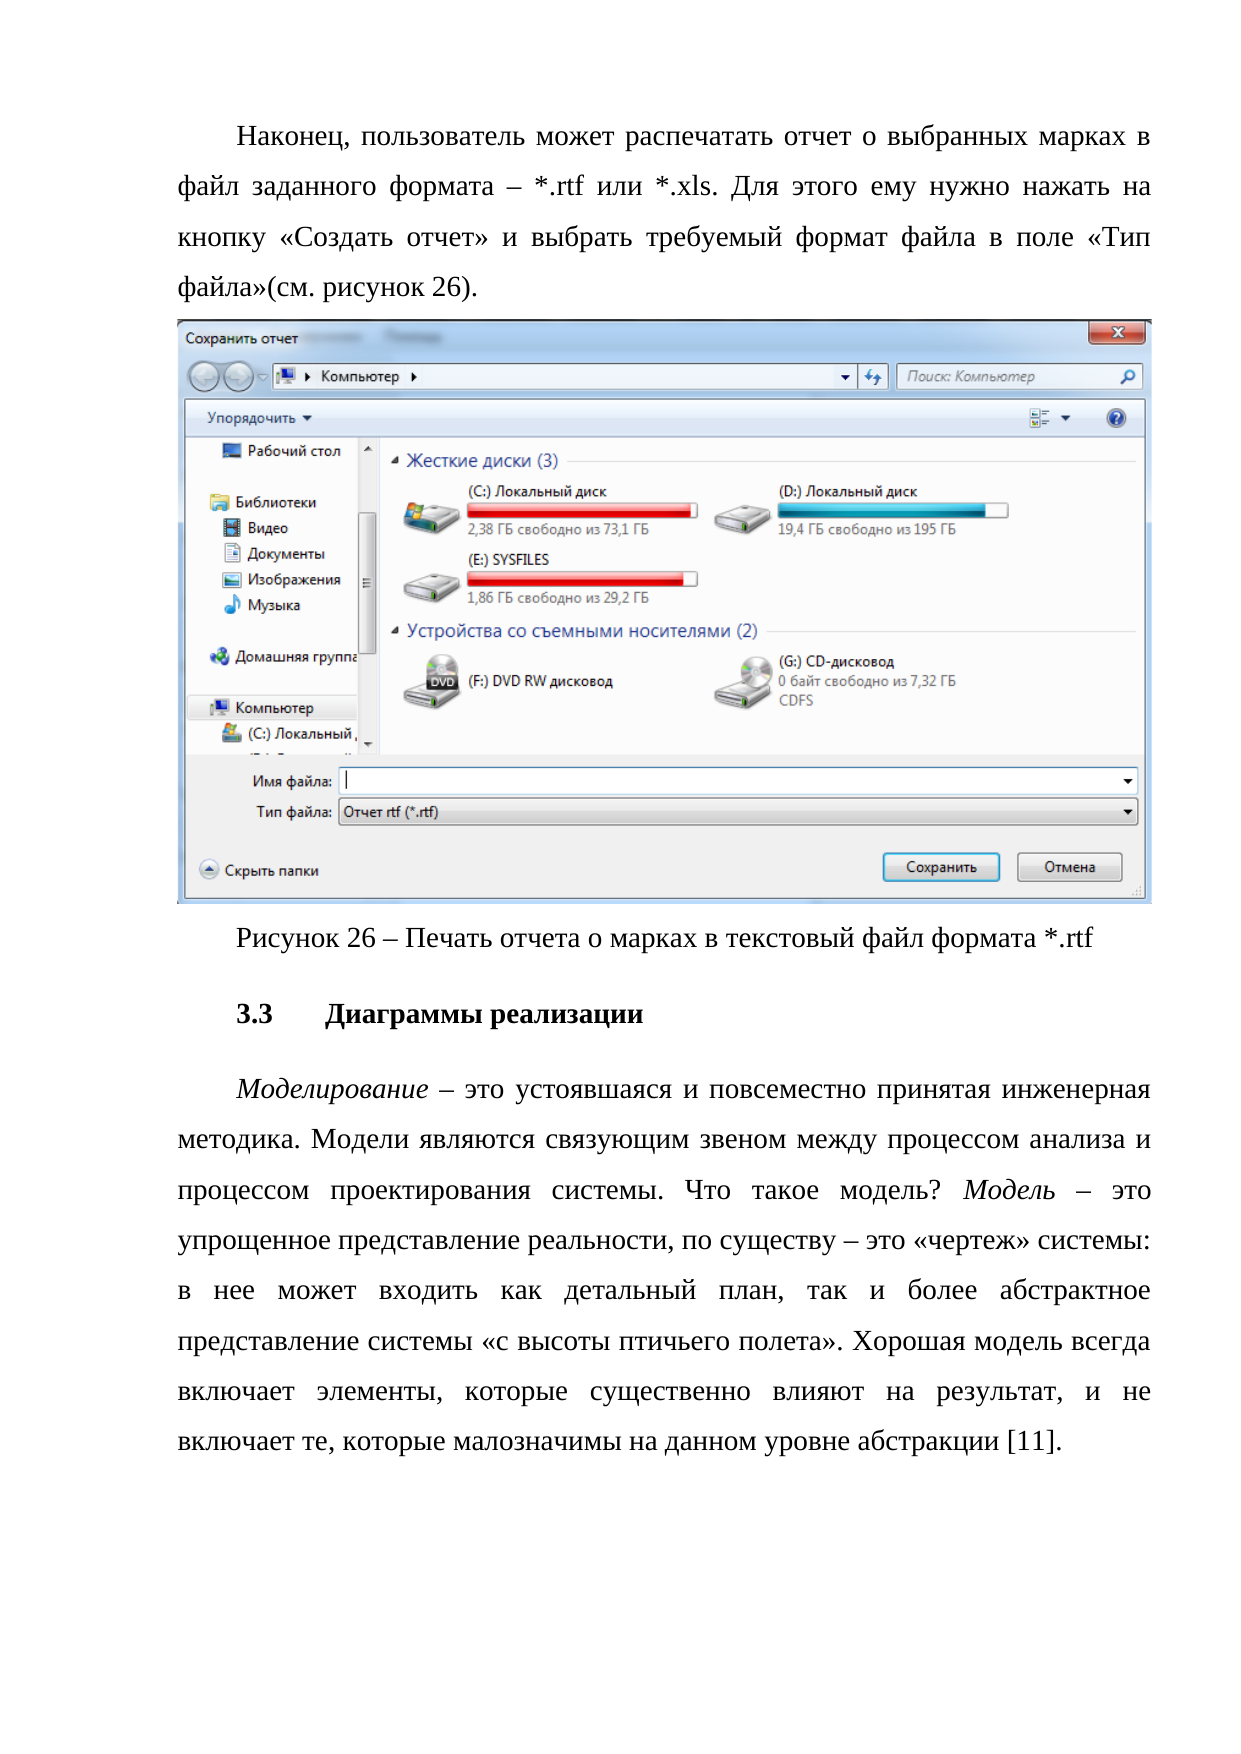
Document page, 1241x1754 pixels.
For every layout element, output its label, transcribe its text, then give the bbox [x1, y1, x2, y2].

text Наконец, пользователь может распечатать отчет о выбранных марках в файл заданного формата – *.rtf или *.xls. Для этого ему нужно нажать на кнопку «Создать отчет» и выбрать требуемый формат файла в поле «Тип файла»(см. рисунок 26). [177, 118, 1152, 303]
picture [177, 319, 1152, 904]
text Рисунок 26 – Печать отчета о марках в текстовый файл формата *.rtf [177, 921, 1152, 954]
list Диаграммы реализации [177, 996, 1152, 1029]
text Моделирование – это устоявшаяся и повсеместно принятая инженерная методика. Модели являются связующим звеном между процессом анализа и процессом проектирования системы. Что такое модель? Модель – это упрощенное представление реальности, по существу – это «чертеж» системы: в нее может входить как детальный план, так и более абстрактное представление системы «с высоты птичьего полета». Хорошая модель всегда включает элементы, которые существенно влияют на результат, и не включает те, которые малозначимы на данном уровне абстракции [11]. [177, 1071, 1152, 1457]
